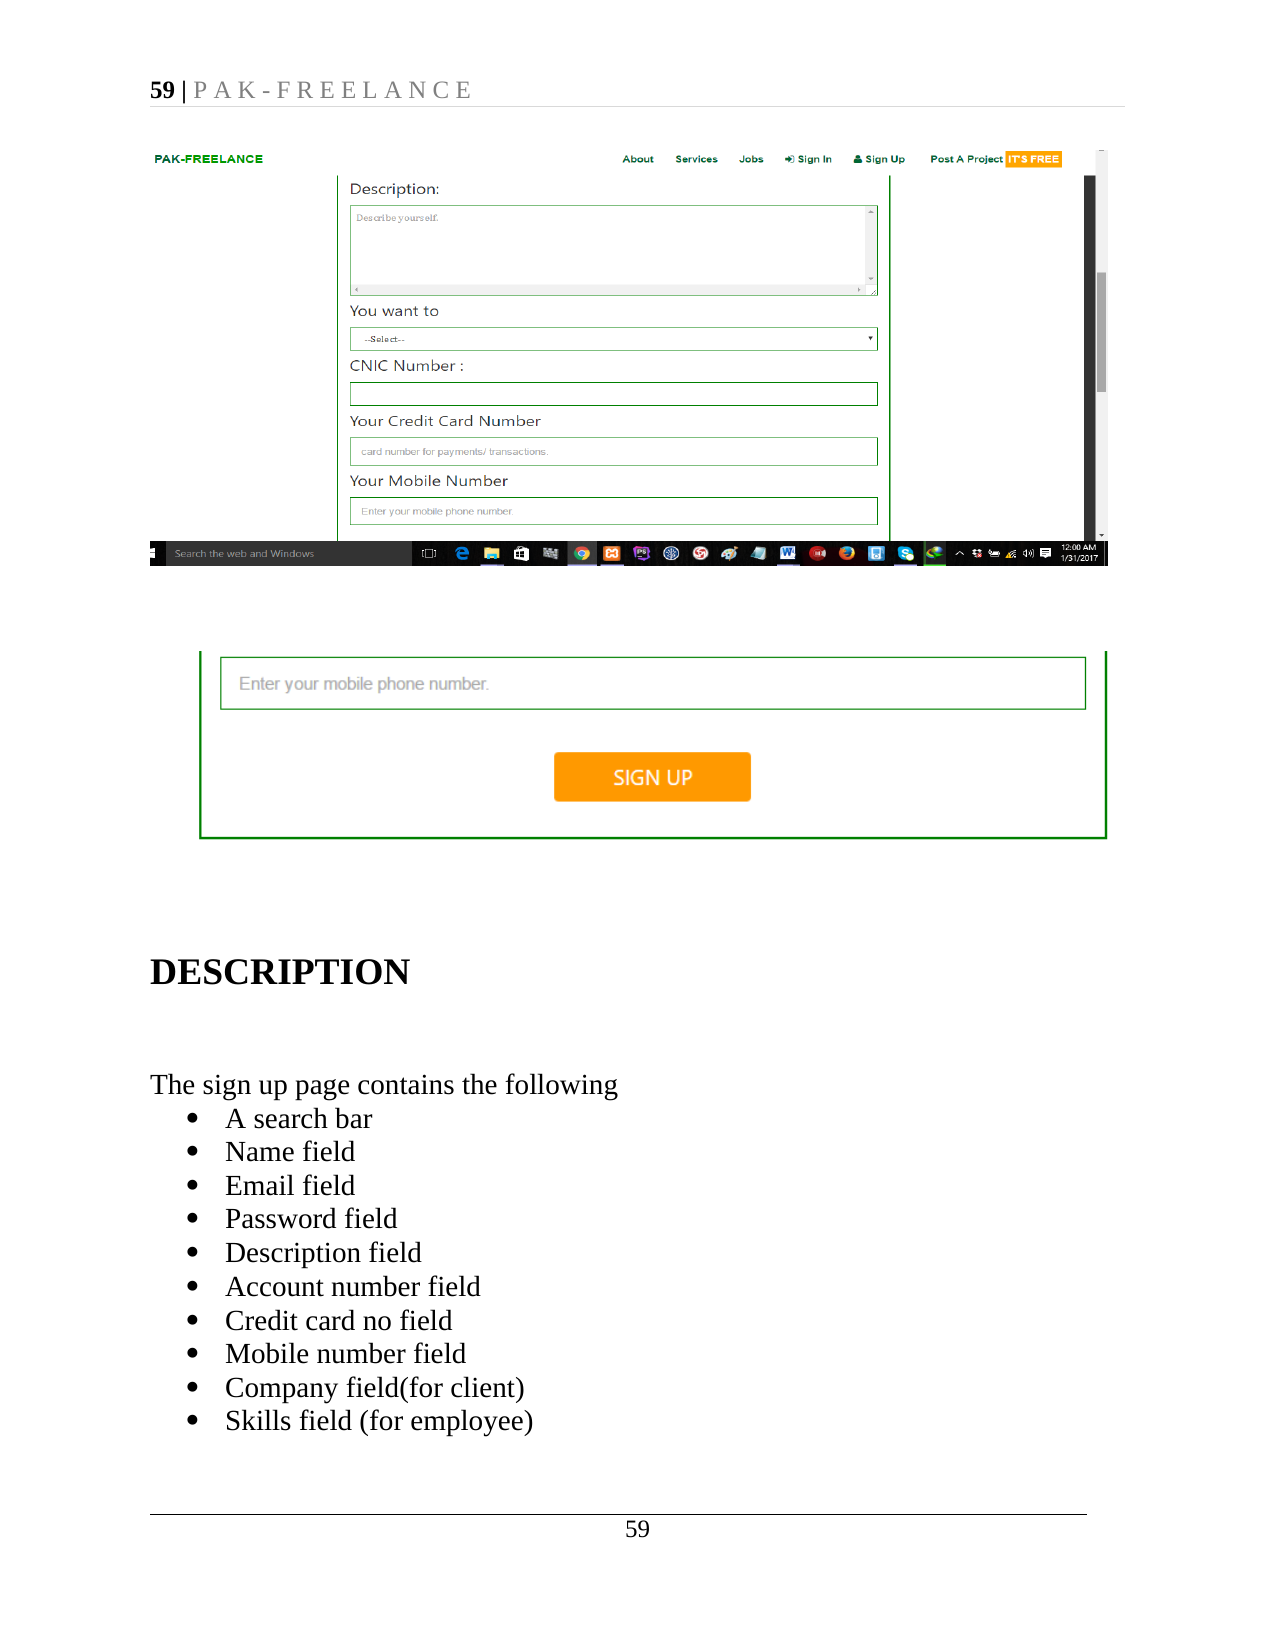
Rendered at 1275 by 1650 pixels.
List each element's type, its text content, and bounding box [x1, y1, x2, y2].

list Mobile number field [187, 1336, 1125, 1370]
list Email field [187, 1168, 1125, 1202]
list Credit card no field [187, 1303, 1125, 1336]
text Description [150, 950, 1125, 993]
text The sign up page contains the following [150, 1067, 1125, 1101]
list A search bar [187, 1101, 1125, 1134]
list Account number field [187, 1269, 1125, 1303]
list Description field [187, 1235, 1125, 1269]
picture [150, 150, 1125, 627]
list Company field(for client) [187, 1370, 1125, 1403]
picture [150, 651, 1125, 857]
list Name field [187, 1134, 1125, 1168]
list Skills field (for employee) [187, 1403, 1125, 1437]
list Password field [187, 1202, 1125, 1235]
